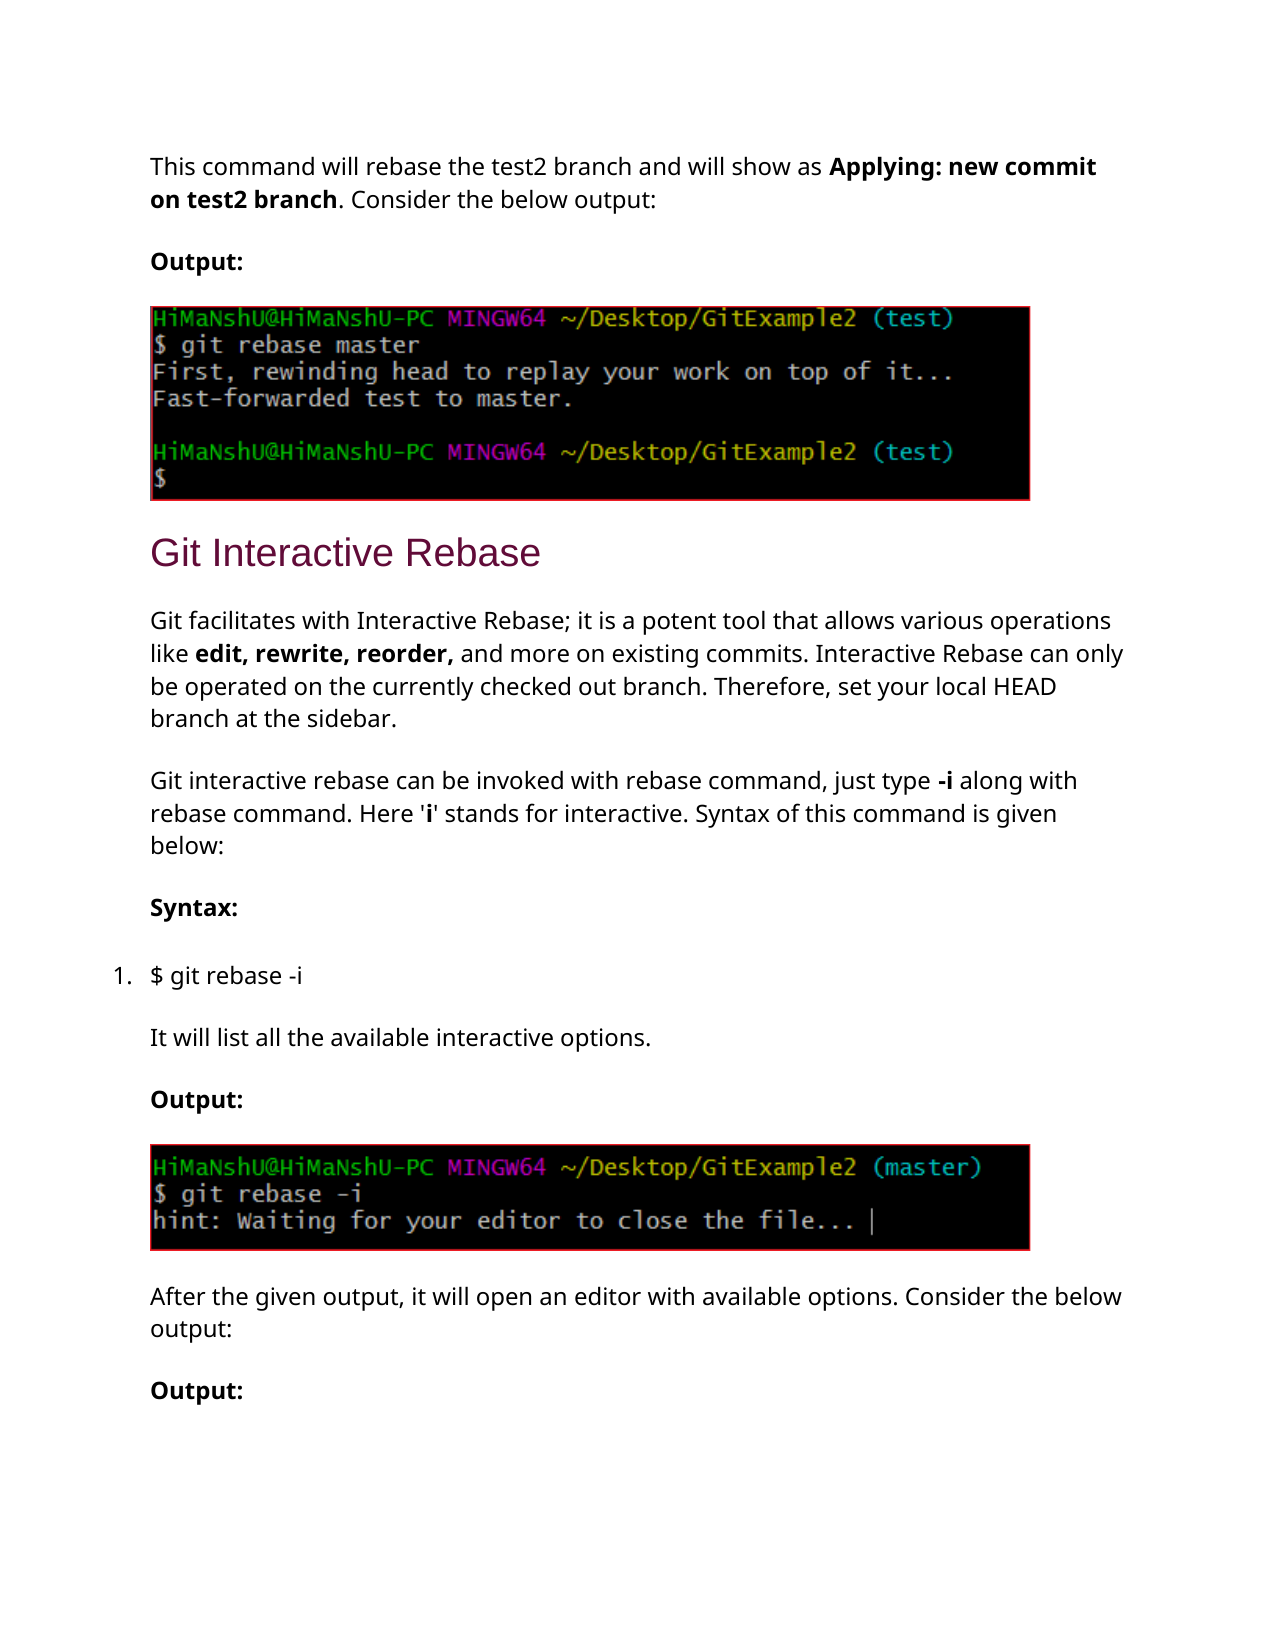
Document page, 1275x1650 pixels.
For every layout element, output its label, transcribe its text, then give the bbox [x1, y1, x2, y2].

text Git Interactive Rebase [150, 529, 1125, 575]
text Git facilitates with Interactive Rebase; it is a potent tool that allows various operations like edit, rewrite, reorder, and more on existing commits. Interactive Rebase can only be operated on the currently checked out branch. Therefore, set your local HEAD branch at the sidebar. [150, 604, 1125, 734]
text It will list all the available interactive options. [150, 1021, 1125, 1053]
text Output: [150, 1082, 1125, 1115]
text After the given output, it will open an editor with available options. Consider the below output: [150, 1279, 1125, 1344]
picture [150, 1144, 1031, 1251]
picture [150, 306, 1031, 501]
list $ git rebase -i [112, 952, 1125, 992]
text This command will rebase the test2 branch and will show as Applying: new commit on test2 branch. Consider the below output: [150, 150, 1125, 215]
text Output: [150, 1374, 1125, 1406]
text Output: [150, 244, 1125, 277]
text Syntax: [150, 891, 1125, 923]
text Git interactive rebase can be invoked with rebase command, just type -i along with rebase command. Here 'i' stands for interactive. Syntax of this command is given below: [150, 764, 1125, 862]
